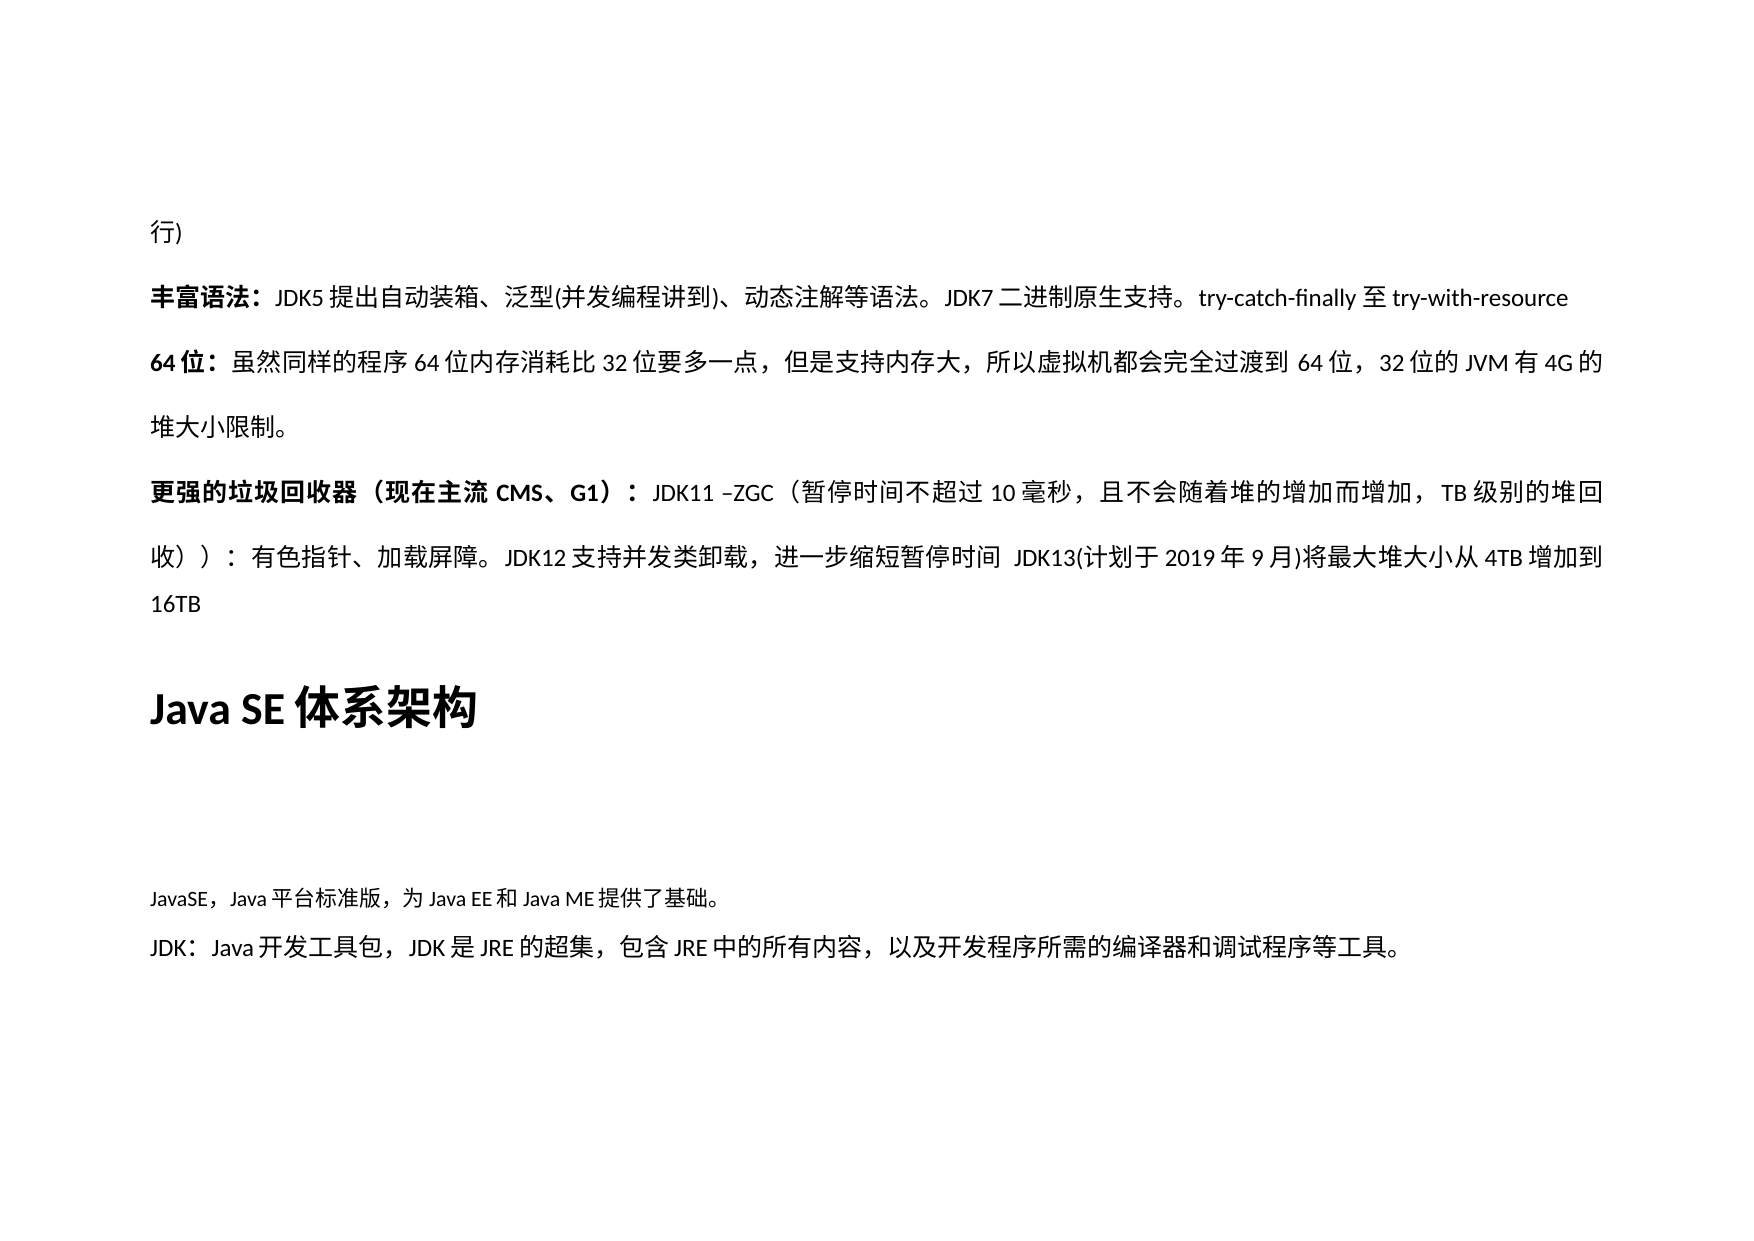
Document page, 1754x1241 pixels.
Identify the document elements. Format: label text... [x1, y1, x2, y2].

text 丰富语法：JDK5提出自动装箱、泛型(并发编程讲到)、动态注解等语法。JDK7二进制原生支持。try-catch-finally 至try-with-resource [150, 263, 1604, 328]
text 更强的垃圾回收器（现在主流CMS、G1）：JDK11 –ZGC（暂停时间不超过10毫秒，且不会随着堆的增加而增加，TB级别的堆回收））：有色指针、加载屏障。JDK12支持并发类卸载，进一步缩短暂停时间 JDK13(计划于2019年9月)将最大堆大小从4TB增加到16TB [150, 458, 1604, 620]
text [150, 198, 1604, 263]
text JavaSE，Java平台标准版，为Java EE和Java ME提供了基础。 [150, 881, 1604, 913]
text 64位：虽然同样的程序64位内存消耗比32位要多一点，但是支持内存大，所以虚拟机都会完全过渡到64位，32位的JVM有4G的堆大小限制。 [150, 328, 1604, 458]
subtitle Java SE体系架构 [150, 656, 1604, 753]
text JDK：Java开发工具包，JDK是JRE的超集，包含JRE中的所有内容，以及开发程序所需的编译器和调试程序等工具。 [150, 913, 1604, 978]
